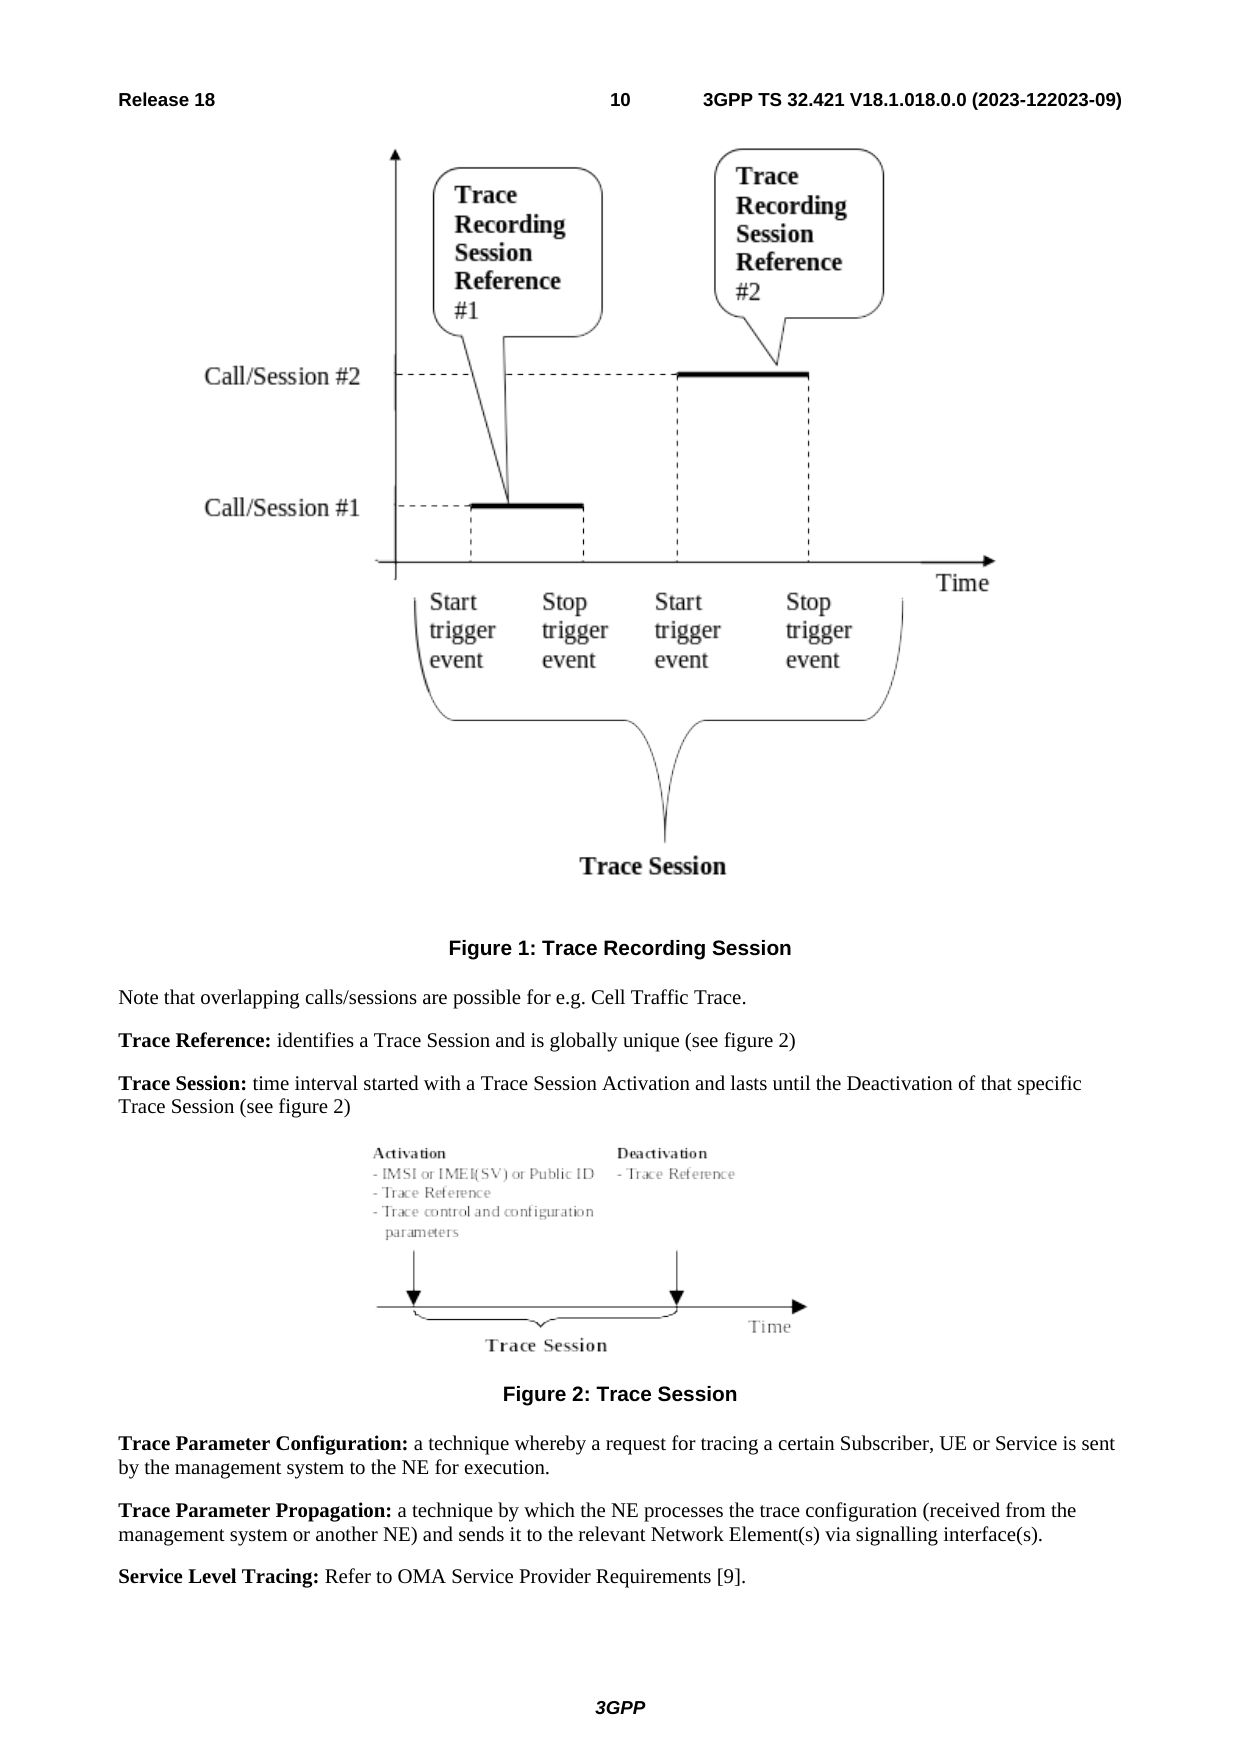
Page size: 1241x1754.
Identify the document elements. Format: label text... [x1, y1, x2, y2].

text Trace Session: time interval started with a Trace Session Activation and lasts until the Deactivation of that specific Trace Session (see figure 2) [118, 1070, 1122, 1118]
text Figure 2: Trace Session [118, 1382, 1122, 1406]
text Service Level Tracing: Refer to OMA Service Provider Requirements [9]. [118, 1564, 1122, 1588]
text Trace Parameter Propagation: a technique by which the NE processes the trace configuration (received from the management system or another NE) and sends it to the relevant Network Element(s) via signalling interface(s). [118, 1497, 1122, 1546]
text Note that overlapping calls/sessions are possible for e.g. Cell Traffic Trace. [118, 985, 1122, 1009]
text Trace Reference: identifies a Trace Session and is globally unique (see figure 2) [118, 1028, 1122, 1052]
text Figure 1: Trace Recording Session [118, 936, 1122, 960]
text Trace Parameter Configuration: a technique whereby a request for tracing a certain Subscriber, UE or Service is sent by the management system to the NE for execution. [118, 1431, 1122, 1479]
